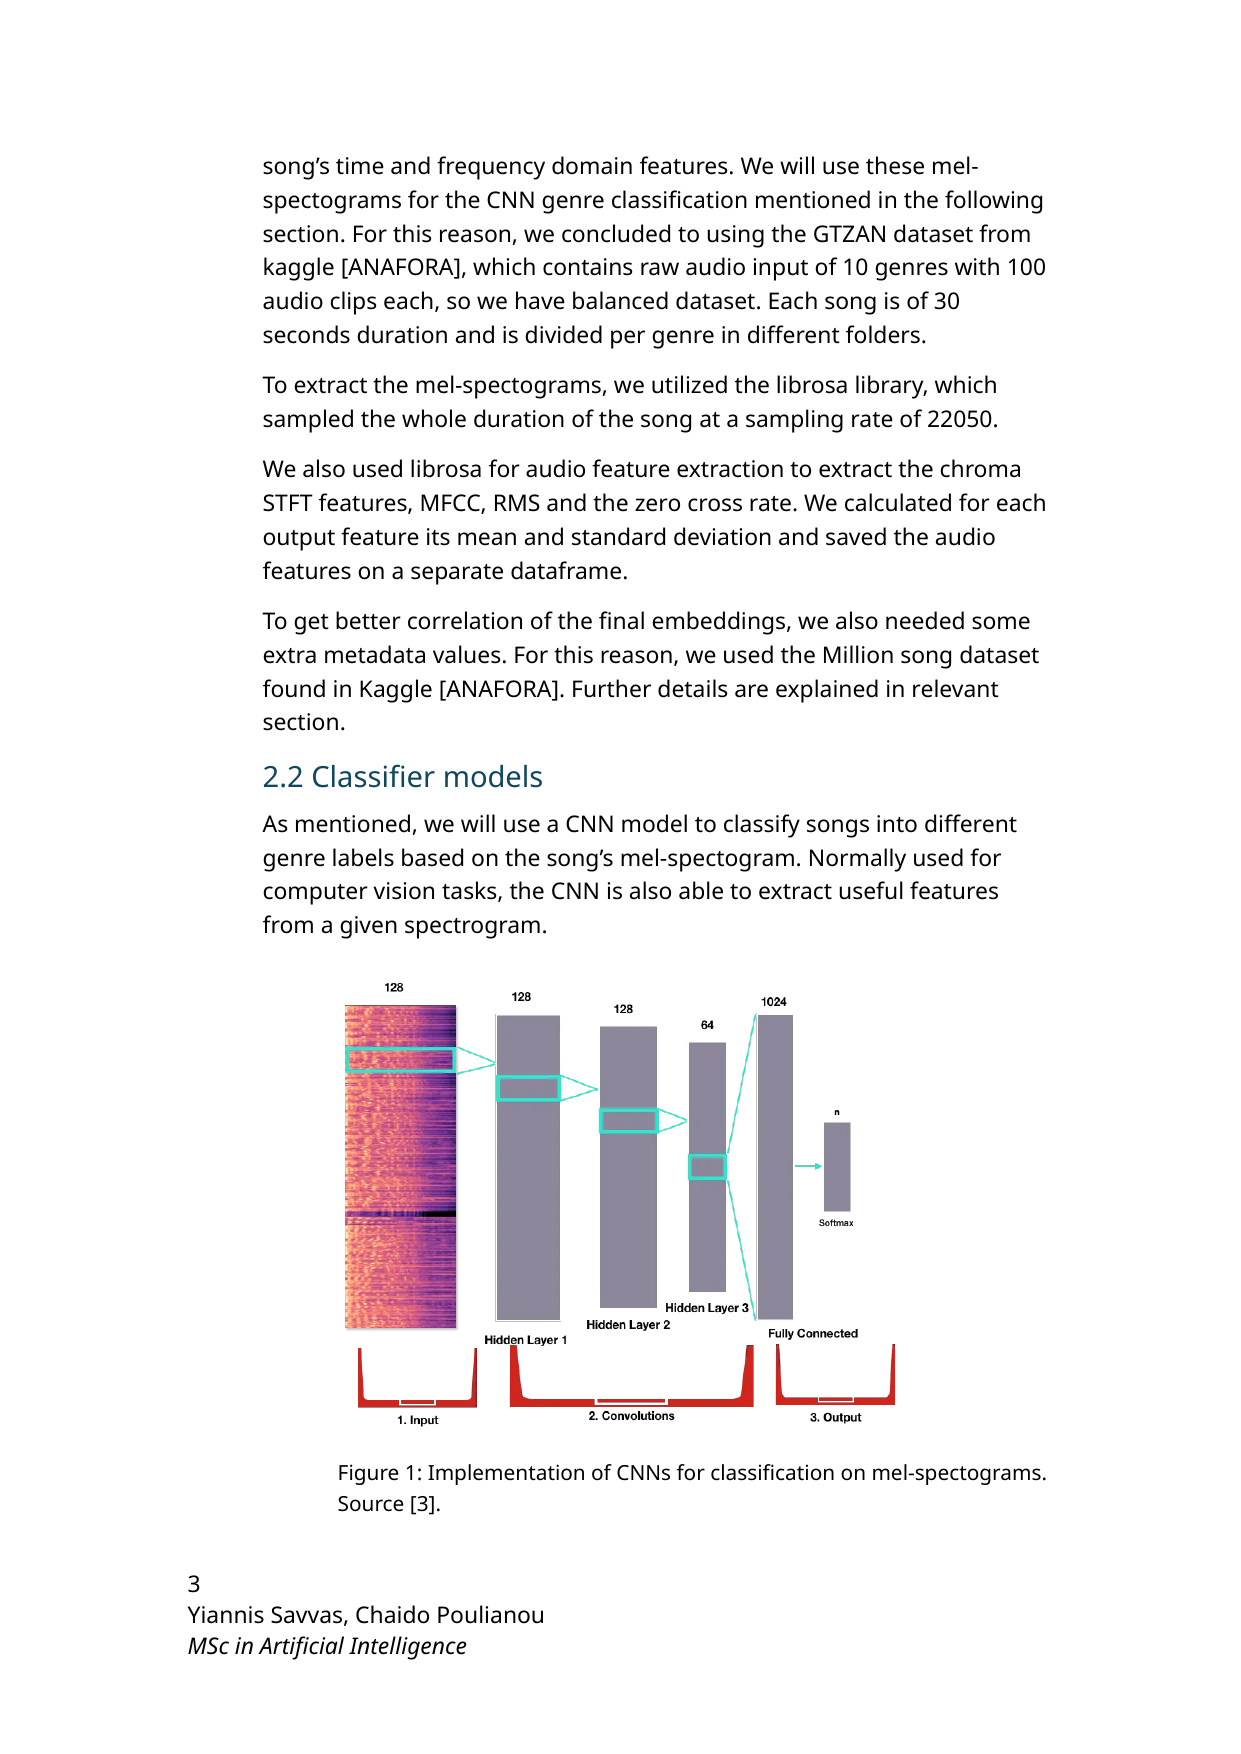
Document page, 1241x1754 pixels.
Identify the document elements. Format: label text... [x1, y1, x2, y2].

text To extract the mel-spectograms, we utilized the librosa library, which sampled the whole duration of the song at a sampling rate of 22050. [262, 369, 1053, 434]
subtitle 2.2 Classifier models [187, 757, 1053, 796]
text Figure 1: Implementation of CNNs for classification on mel-spectograms. Source [3]. [337, 1458, 1053, 1518]
text We also used librosa for audio feature extraction to extract the chroma STFT features, MFCC, RMS and the zero cross rate. We calculated for each output feature its mean and standard deviation and saved the audio features on a separate dataframe. [262, 453, 1053, 586]
picture [337, 959, 896, 1440]
text To get better correlation of the final embeddings, we also needed some extra metadata values. For this reason, we used the Million song dataset found in Kaggle [ANAFORA]. Further details are explained in relevant section. [262, 605, 1053, 737]
text As mentioned, we will use a CNN model to classify songs into different genre labels based on the song’s mel-spectogram. Normally used for computer vision tasks, the CNN is also able to extract useful features from a given spectrogram. [262, 808, 1053, 940]
